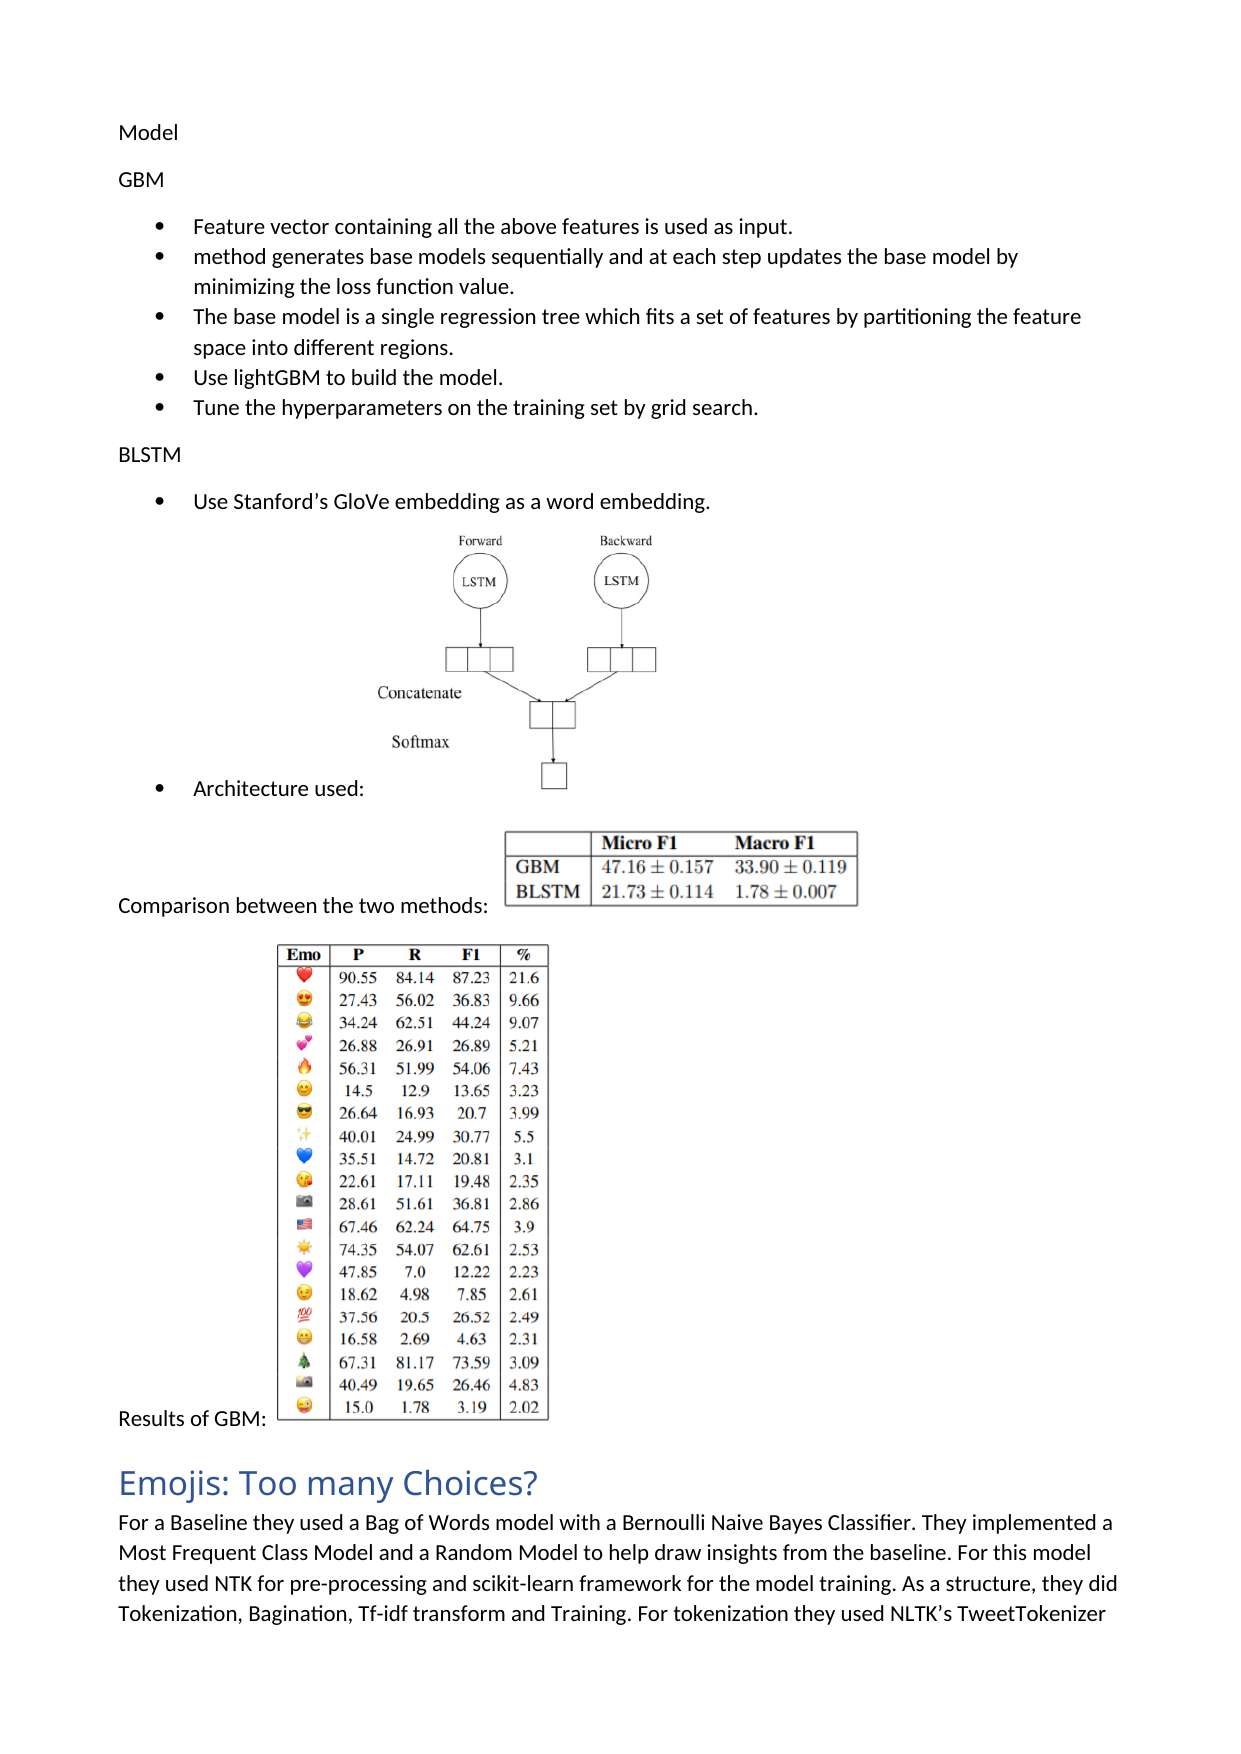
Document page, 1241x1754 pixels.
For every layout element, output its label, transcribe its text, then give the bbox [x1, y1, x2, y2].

text Model [118, 118, 1122, 146]
list method generates base models sequentially and at each step updates the base model by minimizing the loss function value. [156, 242, 1122, 300]
list Use lightGBM to build the model. [156, 363, 1122, 391]
list Feature vector containing all the above features is used as input. [156, 212, 1122, 240]
list Tune the hyperparameters on the training set by grid search. [156, 393, 1122, 421]
picture [370, 517, 677, 797]
text GBM [118, 165, 1122, 193]
text BLSTM [118, 440, 1122, 468]
list Use Stanford’s GloVe embedding as a word embedding. [156, 487, 1122, 515]
subtitle Emojis: Too many Choices? [118, 1459, 1122, 1505]
picture [272, 937, 556, 1427]
picture [494, 820, 871, 914]
list The base model is a single regression tree which fits a set of features by partitioning the feature space into different regions. [156, 302, 1122, 361]
